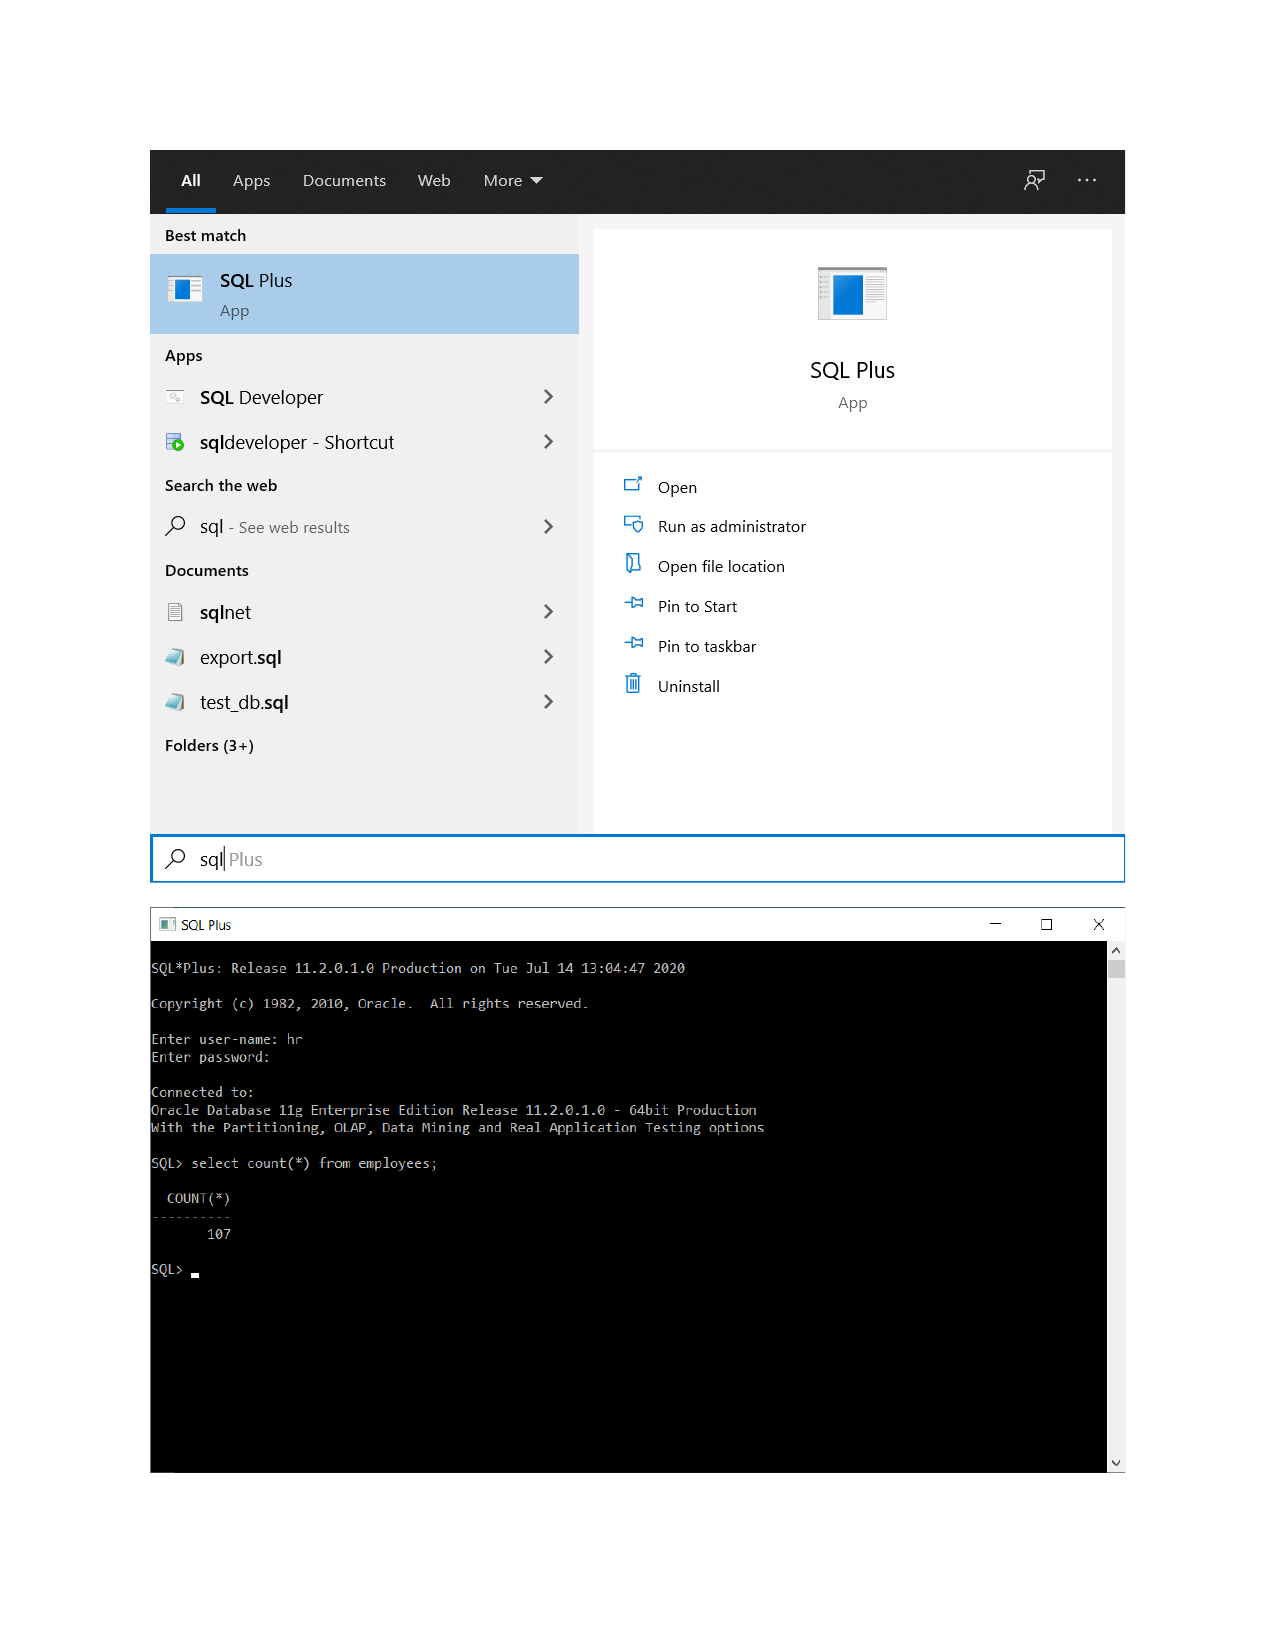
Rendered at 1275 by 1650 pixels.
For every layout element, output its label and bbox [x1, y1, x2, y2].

picture [150, 907, 1125, 1473]
picture [150, 150, 1125, 883]
